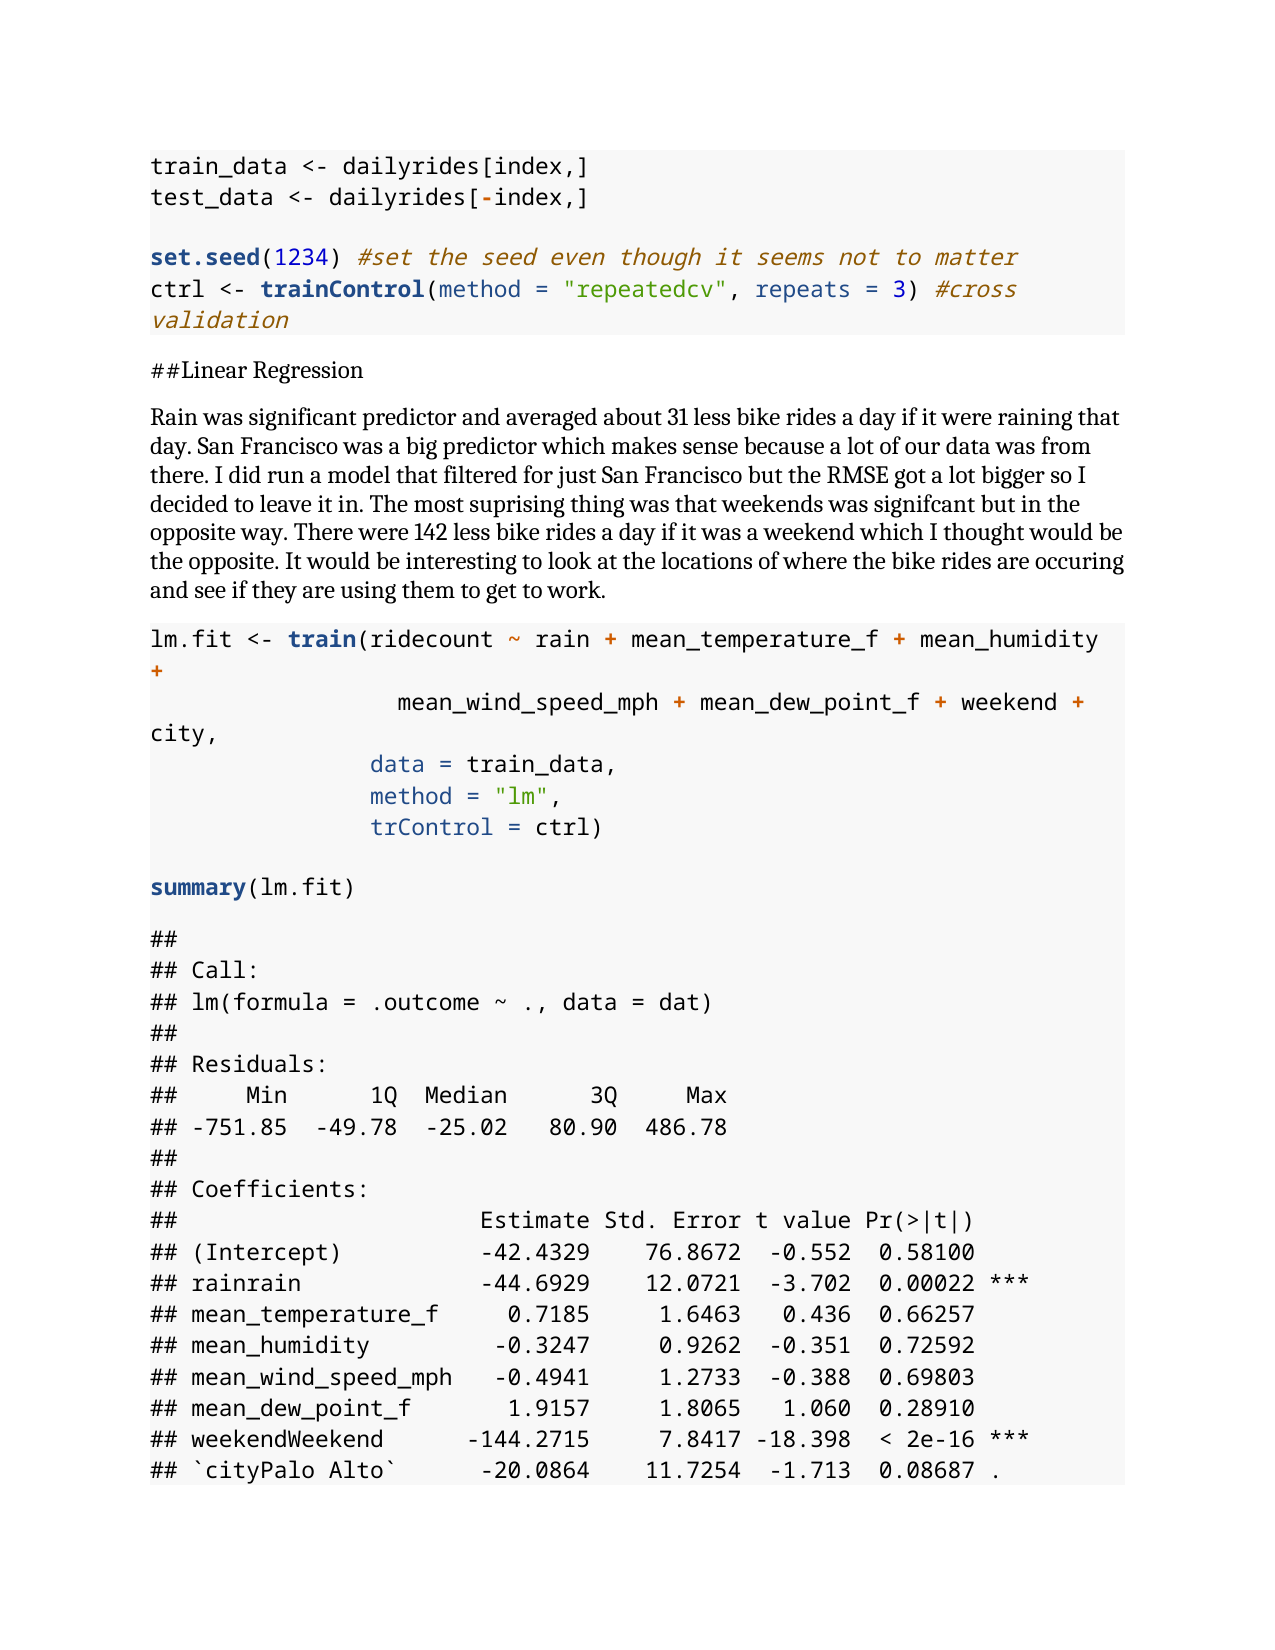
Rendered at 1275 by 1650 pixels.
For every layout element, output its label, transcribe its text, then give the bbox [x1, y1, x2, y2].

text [150, 923, 1125, 1485]
text Rain was significant predictor and averaged about 31 less bike rides a day if it were raining that day. San Francisco was a big predictor which makes sense because a lot of our data was from there. I did run a model that filtered for just San Francisco but the RMSE got a lot bigger so I decided to leave it in. The most suprising thing was that weekends was signifcant but in the opposite way. There were 142 less bike rides a day if it was a weekend which I thought would be the opposite. It would be interesting to look at the locations of where the bike rides are occuring and see if they are using them to get to work. [150, 403, 1125, 604]
text ##Linear Regression [150, 356, 1125, 384]
text lm.fit <- train(ridecount ~ rain + mean_temperature_f + mean_humidity + mean_wind_speed_mph + mean_dew_point_f + weekend + city, data = train_data, method = "lm", trControl = ctrl) summary(lm.fit) [150, 623, 1125, 902]
